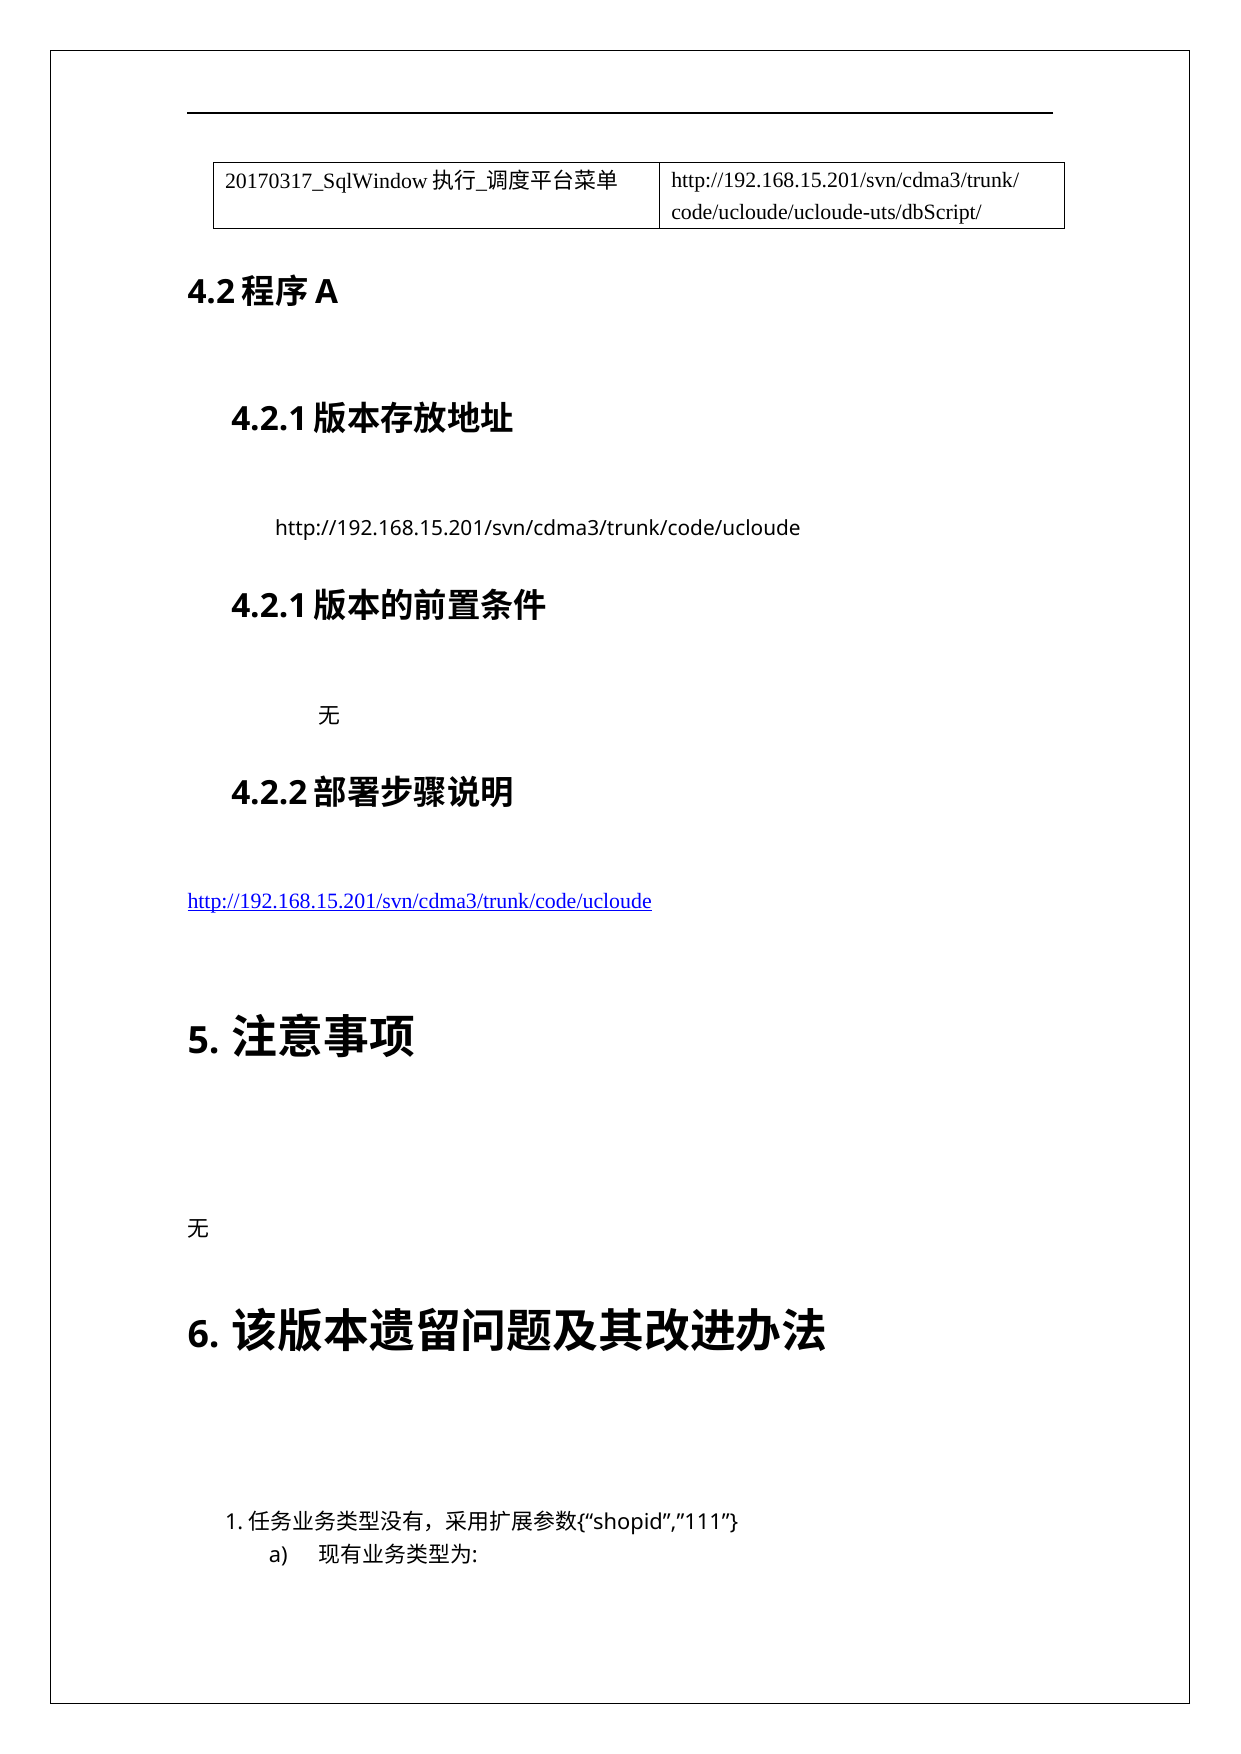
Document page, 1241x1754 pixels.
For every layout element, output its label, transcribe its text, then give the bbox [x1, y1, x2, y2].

table_cell 20170317_SqlWindow执行_调度平台菜单 [214, 163, 659, 228]
subtitle 该版本遗留问题及其改进办法 [187, 1279, 1053, 1376]
subtitle 4.2.1版本存放地址 [187, 383, 1053, 448]
text 无 [187, 1211, 1053, 1243]
table_cell http://192.168.15.201/svn/cdma3/trunk/code/ucloude/ucloude-uts/dbScript/ [660, 163, 1064, 228]
subtitle 4.2.2部署步骤说明 [187, 757, 1053, 822]
text http://192.168.15.201/svn/cdma3/trunk/code/ucloude [187, 885, 1053, 917]
list 现有业务类型为: [268, 1537, 1053, 1569]
subtitle 4.2.1版本的前置条件 [187, 571, 1053, 636]
text http://192.168.15.201/svn/cdma3/trunk/code/ucloude [231, 511, 1053, 543]
list 任务业务类型没有，采用扩展参数{“shopid”,”111”} [225, 1504, 1053, 1537]
text 无 [253, 698, 1053, 730]
subtitle 注意事项 [187, 985, 1053, 1083]
subtitle 4.2程序A [187, 256, 1053, 321]
